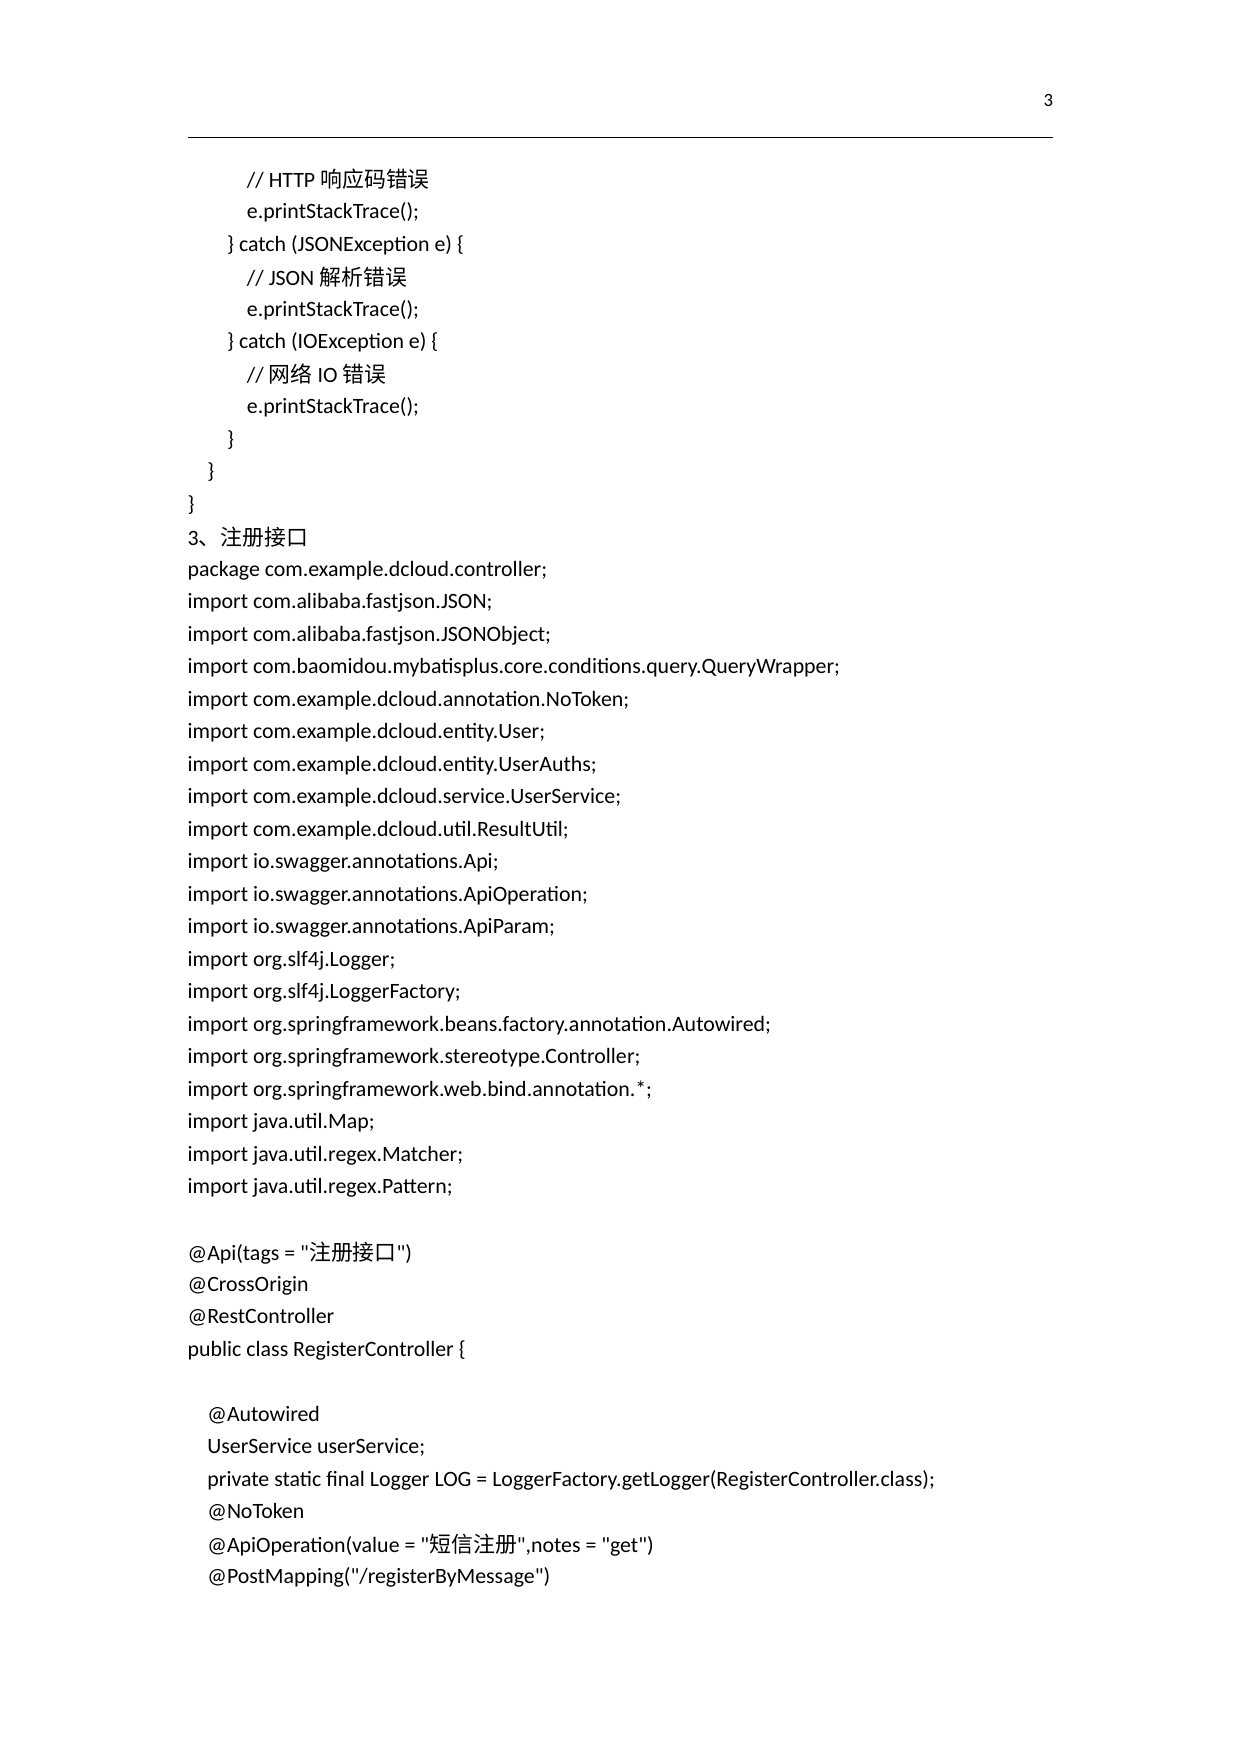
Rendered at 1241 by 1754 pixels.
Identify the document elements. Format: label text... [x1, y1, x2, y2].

text import java.util.regex.Matcher; [187, 1137, 1053, 1169]
text import java.util.Map; [187, 1104, 1053, 1137]
text import com.example.dcloud.entity.UserAuths; [187, 747, 1053, 779]
text import com.baomidou.mybatisplus.core.conditions.query.QueryWrapper; [187, 649, 1053, 682]
text import io.swagger.annotations.ApiParam; [187, 909, 1053, 942]
text e.printStackTrace(); [187, 194, 1053, 227]
text import org.slf4j.LoggerFactory; [187, 974, 1053, 1007]
text import com.example.dcloud.util.ResultUtil; [187, 812, 1053, 844]
text e.printStackTrace(); [187, 292, 1053, 324]
text @ApiOperation(value = "短信注册",notes = "get") [187, 1527, 1053, 1559]
text import org.slf4j.Logger; [187, 942, 1053, 974]
text import io.swagger.annotations.ApiOperation; [187, 877, 1053, 909]
text @CrossOrigin [187, 1267, 1053, 1299]
text import com.alibaba.fastjson.JSONObject; [187, 617, 1053, 649]
list 注册接口 [187, 519, 1053, 552]
text } catch (IOException e) { [187, 324, 1053, 357]
text package com.example.dcloud.controller; [187, 552, 1053, 584]
text e.printStackTrace(); [187, 389, 1053, 422]
text @NoToken [187, 1494, 1053, 1527]
text } [187, 422, 1053, 454]
text public class RegisterController { [187, 1332, 1053, 1364]
text @Api(tags = "注册接口") [187, 1234, 1053, 1267]
text @PostMapping("/registerByMessage") [187, 1559, 1053, 1592]
text private static final Logger LOG = LoggerFactory.getLogger(RegisterController.class); [187, 1462, 1053, 1494]
text import com.example.dcloud.annotation.NoToken; [187, 682, 1053, 714]
text import com.example.dcloud.entity.User; [187, 714, 1053, 747]
text @RestController [187, 1299, 1053, 1332]
text import io.swagger.annotations.Api; [187, 844, 1053, 877]
text import org.springframework.beans.factory.annotation.Autowired; [187, 1007, 1053, 1039]
text } [187, 487, 1053, 519]
text import org.springframework.stereotype.Controller; [187, 1039, 1053, 1072]
text } catch (JSONException e) { [187, 227, 1053, 259]
text @Autowired [187, 1397, 1053, 1429]
text } [187, 454, 1053, 487]
text UserService userService; [187, 1429, 1053, 1462]
text // HTTP 响应码错误 [187, 162, 1053, 194]
text import org.springframework.web.bind.annotation.*; [187, 1072, 1053, 1104]
text // 网络 IO 错误 [187, 357, 1053, 389]
text import com.alibaba.fastjson.JSON; [187, 584, 1053, 617]
text import com.example.dcloud.service.UserService; [187, 779, 1053, 812]
text // JSON 解析错误 [187, 259, 1053, 292]
text import java.util.regex.Pattern; [187, 1169, 1053, 1202]
